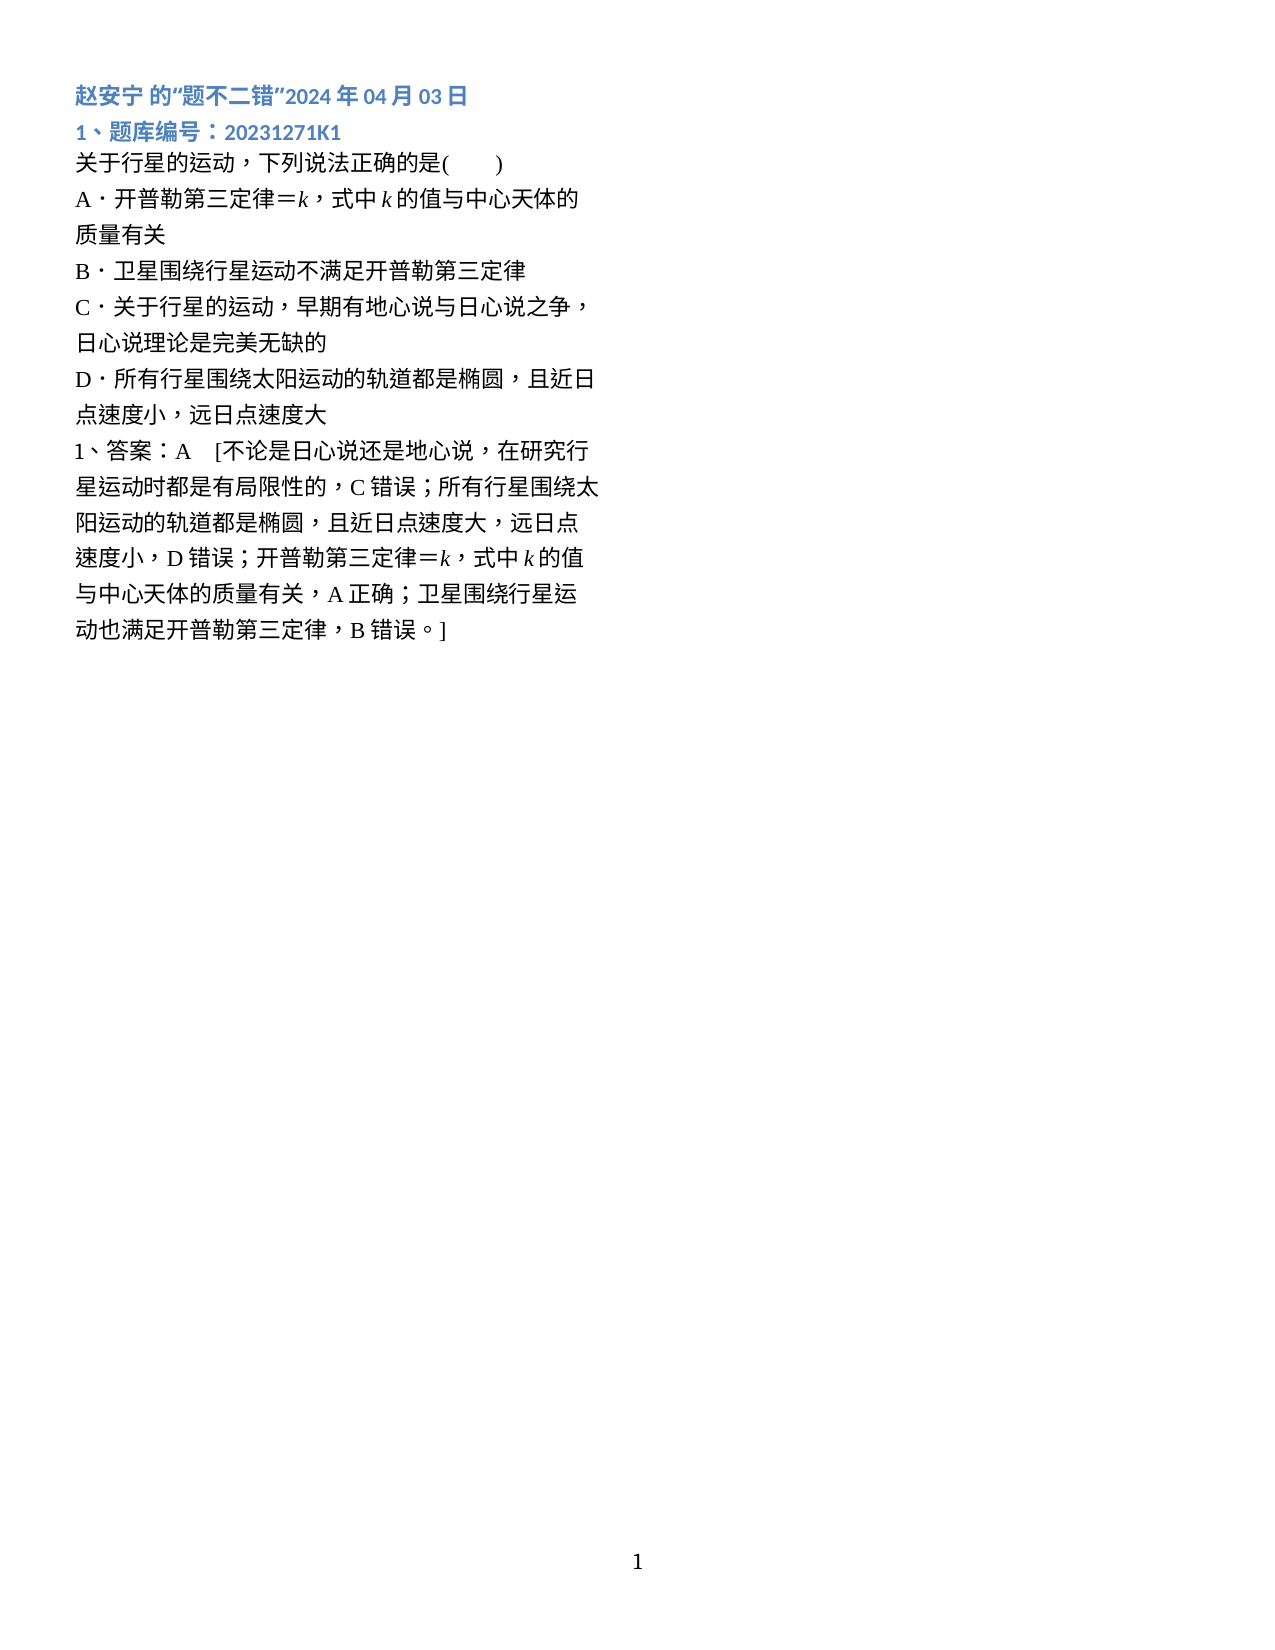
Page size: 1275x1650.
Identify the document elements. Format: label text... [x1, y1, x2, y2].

text B．卫星围绕行星运动不满足开普勒第三定律 [75, 255, 600, 286]
text A．开普勒第三定律＝k，式中k的值与中心天体的质量有关 [75, 183, 600, 250]
text 1、答案：A [不论是日心说还是地心说，在研究行星运动时都是有局限性的，C错误；所有行星围绕太阳运动的轨道都是椭圆，且近日点速度大，远日点速度小，D错误；开普勒第三定律＝k，式中k的值与中心天体的质量有关，A正确；卫星围绕行星运动也满足开普勒第三定律，B错误。] [75, 434, 600, 646]
subtitle 赵安宁 的“题不二错”2024年04月03日 [75, 80, 600, 111]
subtitle 1、题库编号：20231271K1 [75, 116, 600, 147]
text D．所有行星围绕太阳运动的轨道都是椭圆，且近日点速度小，远日点速度大 [75, 363, 600, 430]
text C．关于行星的运动，早期有地心说与日心说之争，日心说理论是完美无缺的 [75, 291, 600, 358]
text 关于行星的运动，下列说法正确的是( ) [75, 147, 600, 178]
